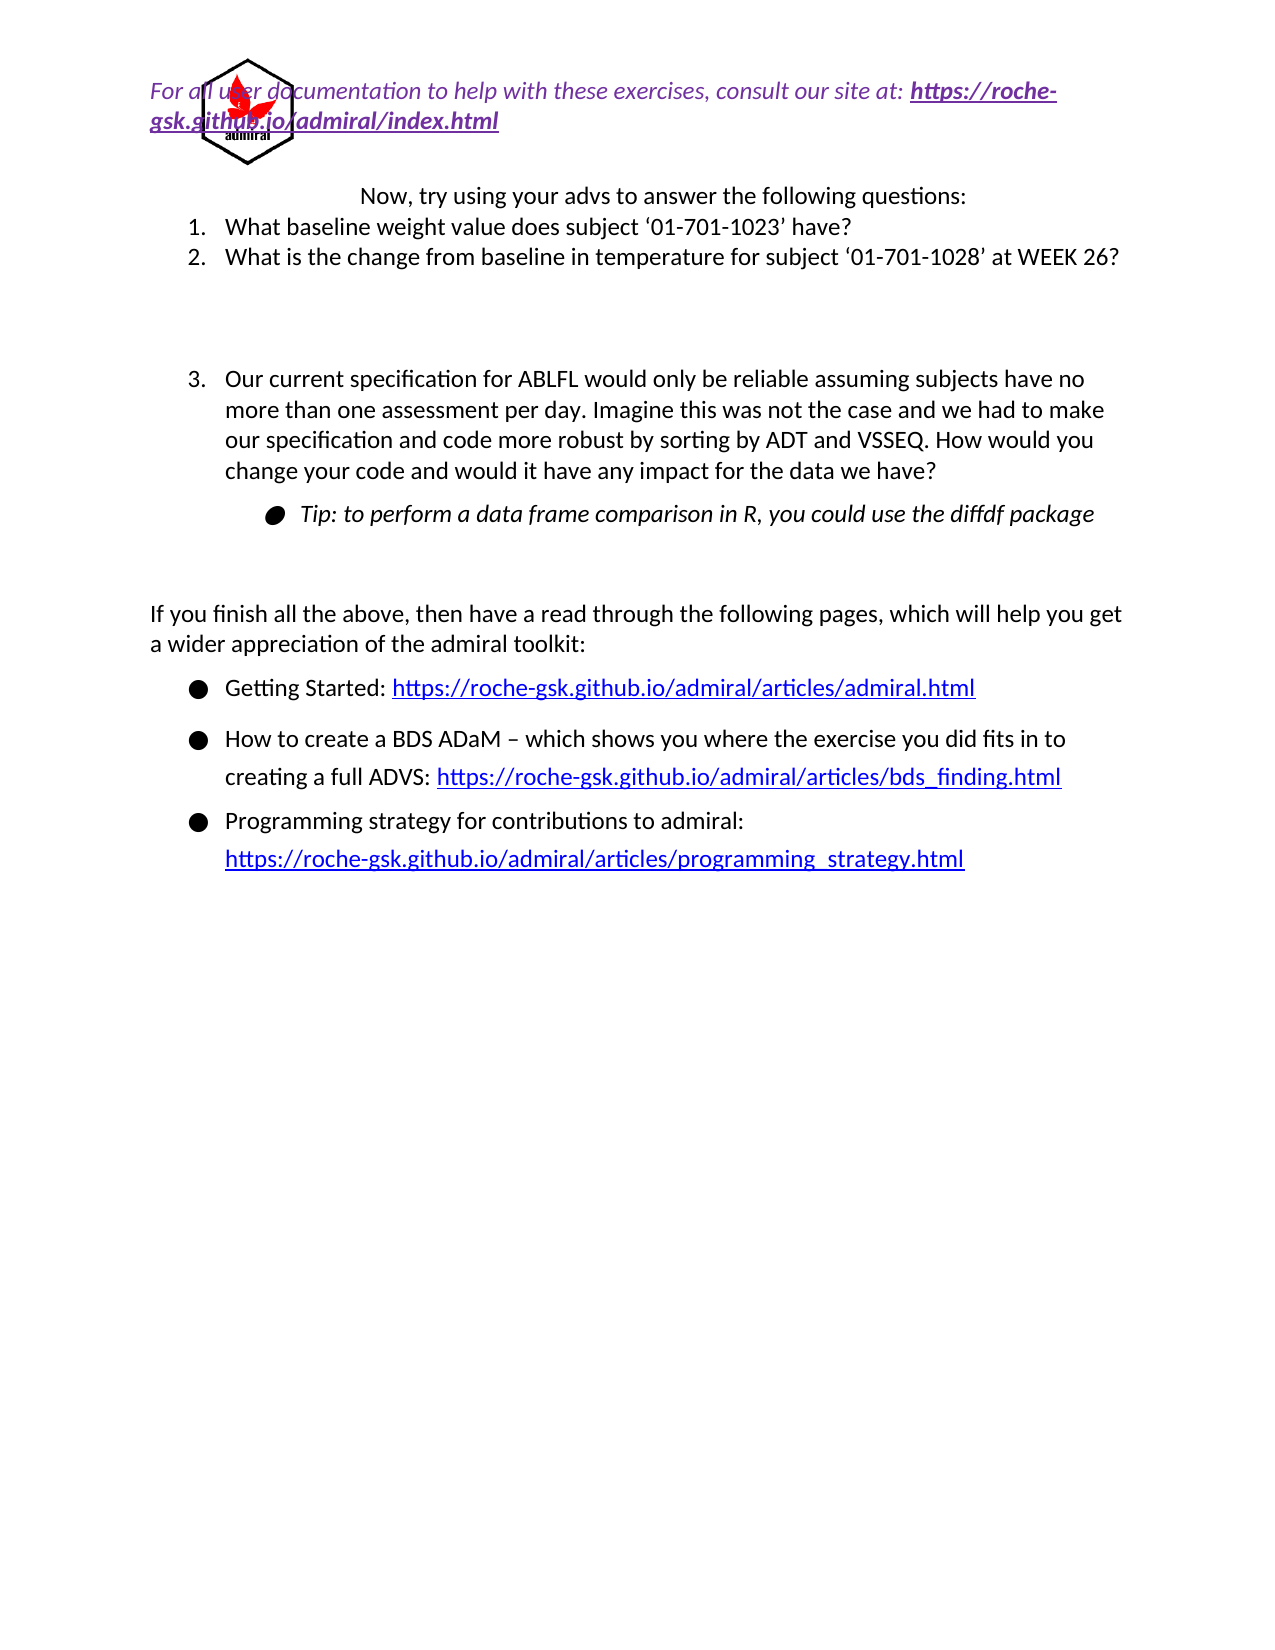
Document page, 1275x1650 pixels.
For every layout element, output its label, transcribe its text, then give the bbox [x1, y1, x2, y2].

list Programming strategy for contributions to admiral: https://roche-gsk.github.io/admiral/articles/programming_strategy.html [187, 792, 1125, 874]
list Tip: to perform a data frame comparison in R, you could use the diffdf package [262, 486, 1125, 537]
list What is the change from baseline in temperature for subject ‘01-701-1028’ at WEEK 26? [187, 242, 1125, 272]
text Now, try using your advs to answer the following questions: [150, 181, 1125, 211]
text If you finish all the above, then have a read through the following pages, which will help you get a wider appreciation of the admiral toolkit: [150, 598, 1125, 659]
list What baseline weight value does subject ‘01-701-1023’ have? [187, 211, 1125, 242]
picture [150, 133, 342, 181]
picture [150, 15, 342, 131]
list Getting Started: https://roche-gsk.github.io/admiral/articles/admiral.html [187, 659, 1125, 710]
list How to create a BDS ADaM – which shows you where the exercise you did fits in to creating a full ADVS: https://roche-gsk.github.io/admiral/articles/bds_finding.html [187, 710, 1125, 792]
list Our current specification for ABLFL would only be reliable assuming subjects have no more than one assessment per day. Imagine this was not the case and we had to make our specification and code more robust by sorting by ADT and VSSEQ. How would you change your code and would it have any impact for the data we have? [187, 364, 1125, 486]
